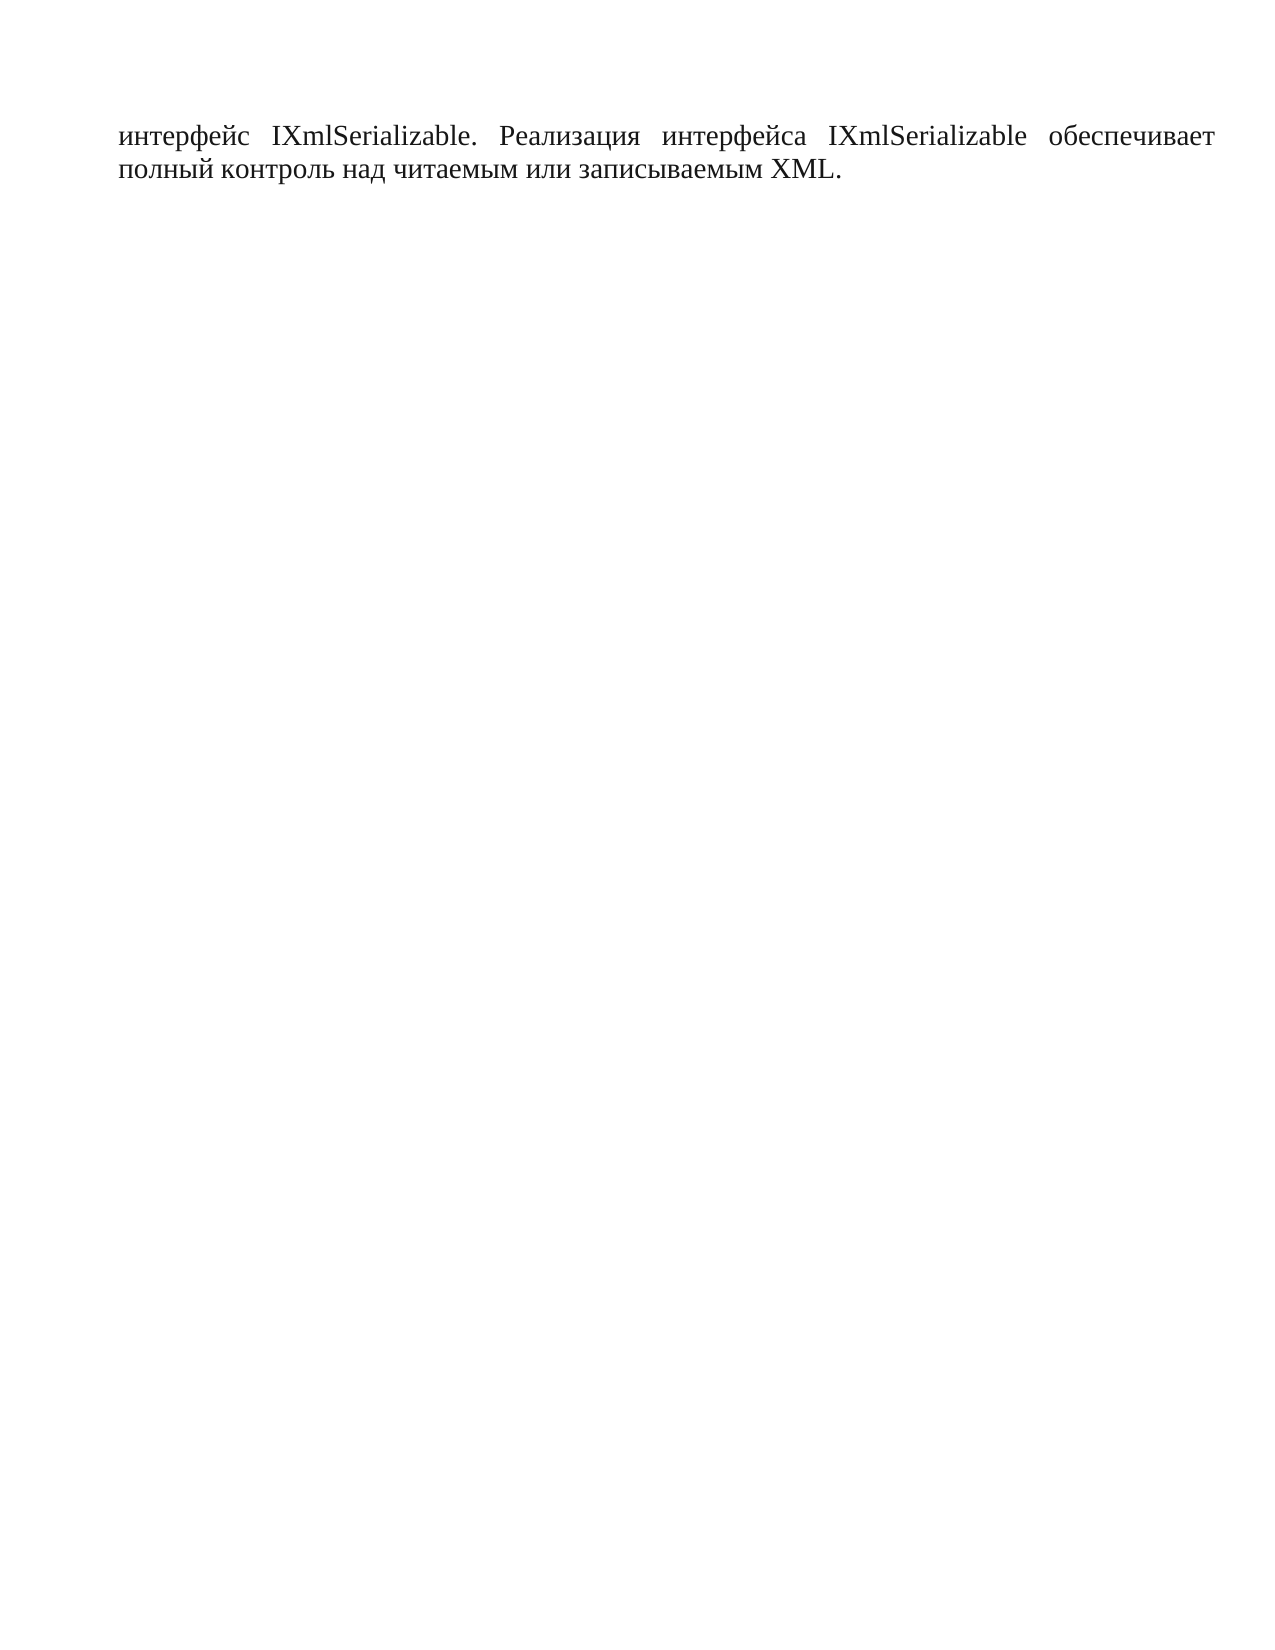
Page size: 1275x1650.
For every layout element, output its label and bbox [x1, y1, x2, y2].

text [118, 118, 1216, 185]
